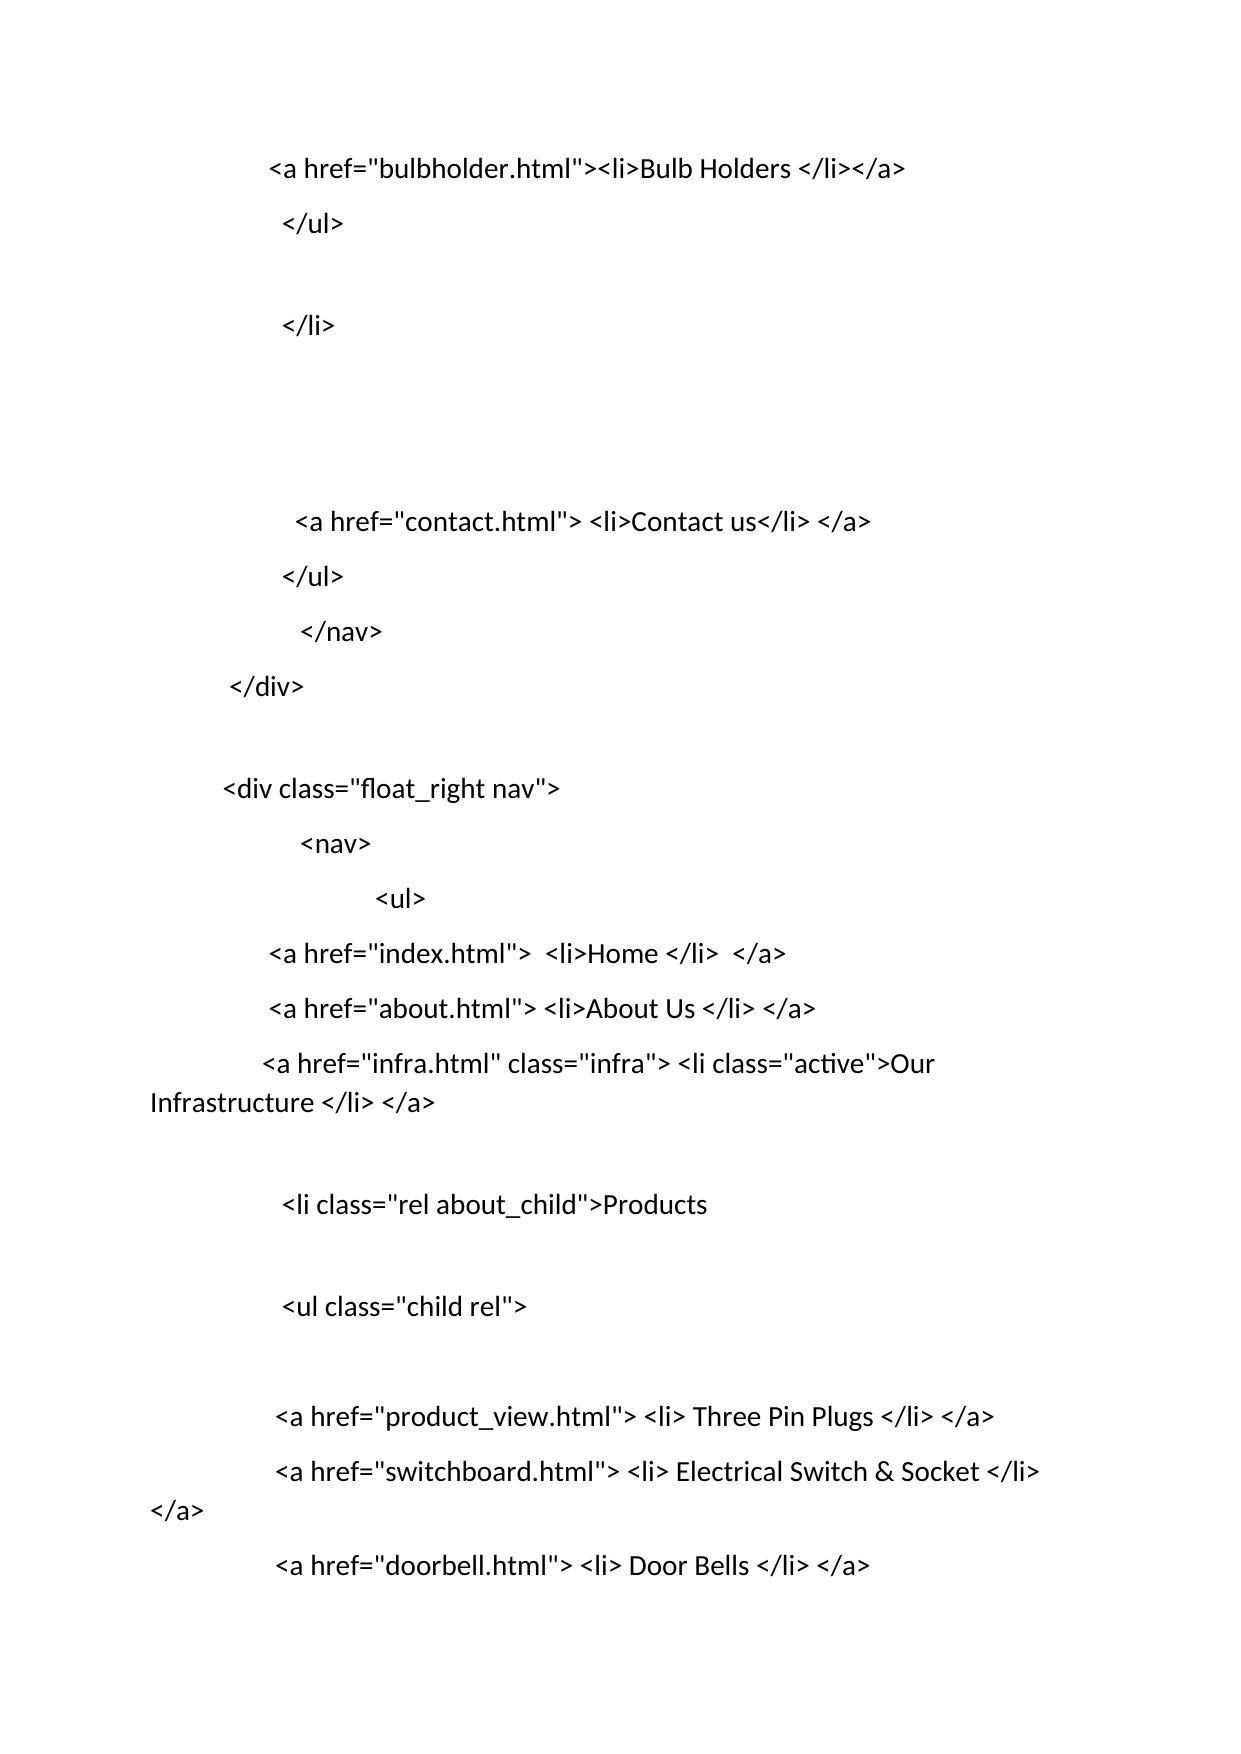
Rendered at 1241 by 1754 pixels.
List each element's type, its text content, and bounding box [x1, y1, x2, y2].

text </ul> [150, 205, 1090, 241]
text </ul> [150, 558, 1090, 593]
text <a href="bulbholder.html"><li>Bulb Holders </li></a> [150, 150, 1090, 186]
text </nav> [150, 613, 1090, 649]
text <li class="rel about_child">Products [150, 1186, 1090, 1222]
text <a href="product_view.html"> <li> Three Pin Plugs </li> </a> [150, 1398, 1090, 1434]
text <a href="contact.html"> <li>Contact us</li> </a> [150, 503, 1090, 538]
text </div> [150, 668, 1090, 704]
text <a href="infra.html" class="infra"> <li class="active">Our Infrastructure </li> </a> [150, 1046, 1090, 1120]
text <ul class="child rel"> [150, 1288, 1090, 1324]
text <a href="switchboard.html"> <li> Electrical Switch & Socket </li> </a> [150, 1453, 1090, 1527]
text <a href="about.html"> <li>About Us </li> </a> [150, 991, 1090, 1026]
text <div class="float_right nav"> [150, 770, 1090, 806]
text <a href="index.html"> <li>Home </li> </a> [150, 935, 1090, 971]
text <ul> [150, 880, 1090, 916]
text <nav> [150, 825, 1090, 861]
text </li> [150, 307, 1090, 343]
text <a href="doorbell.html"> <li> Door Bells </li> </a> [150, 1547, 1090, 1582]
